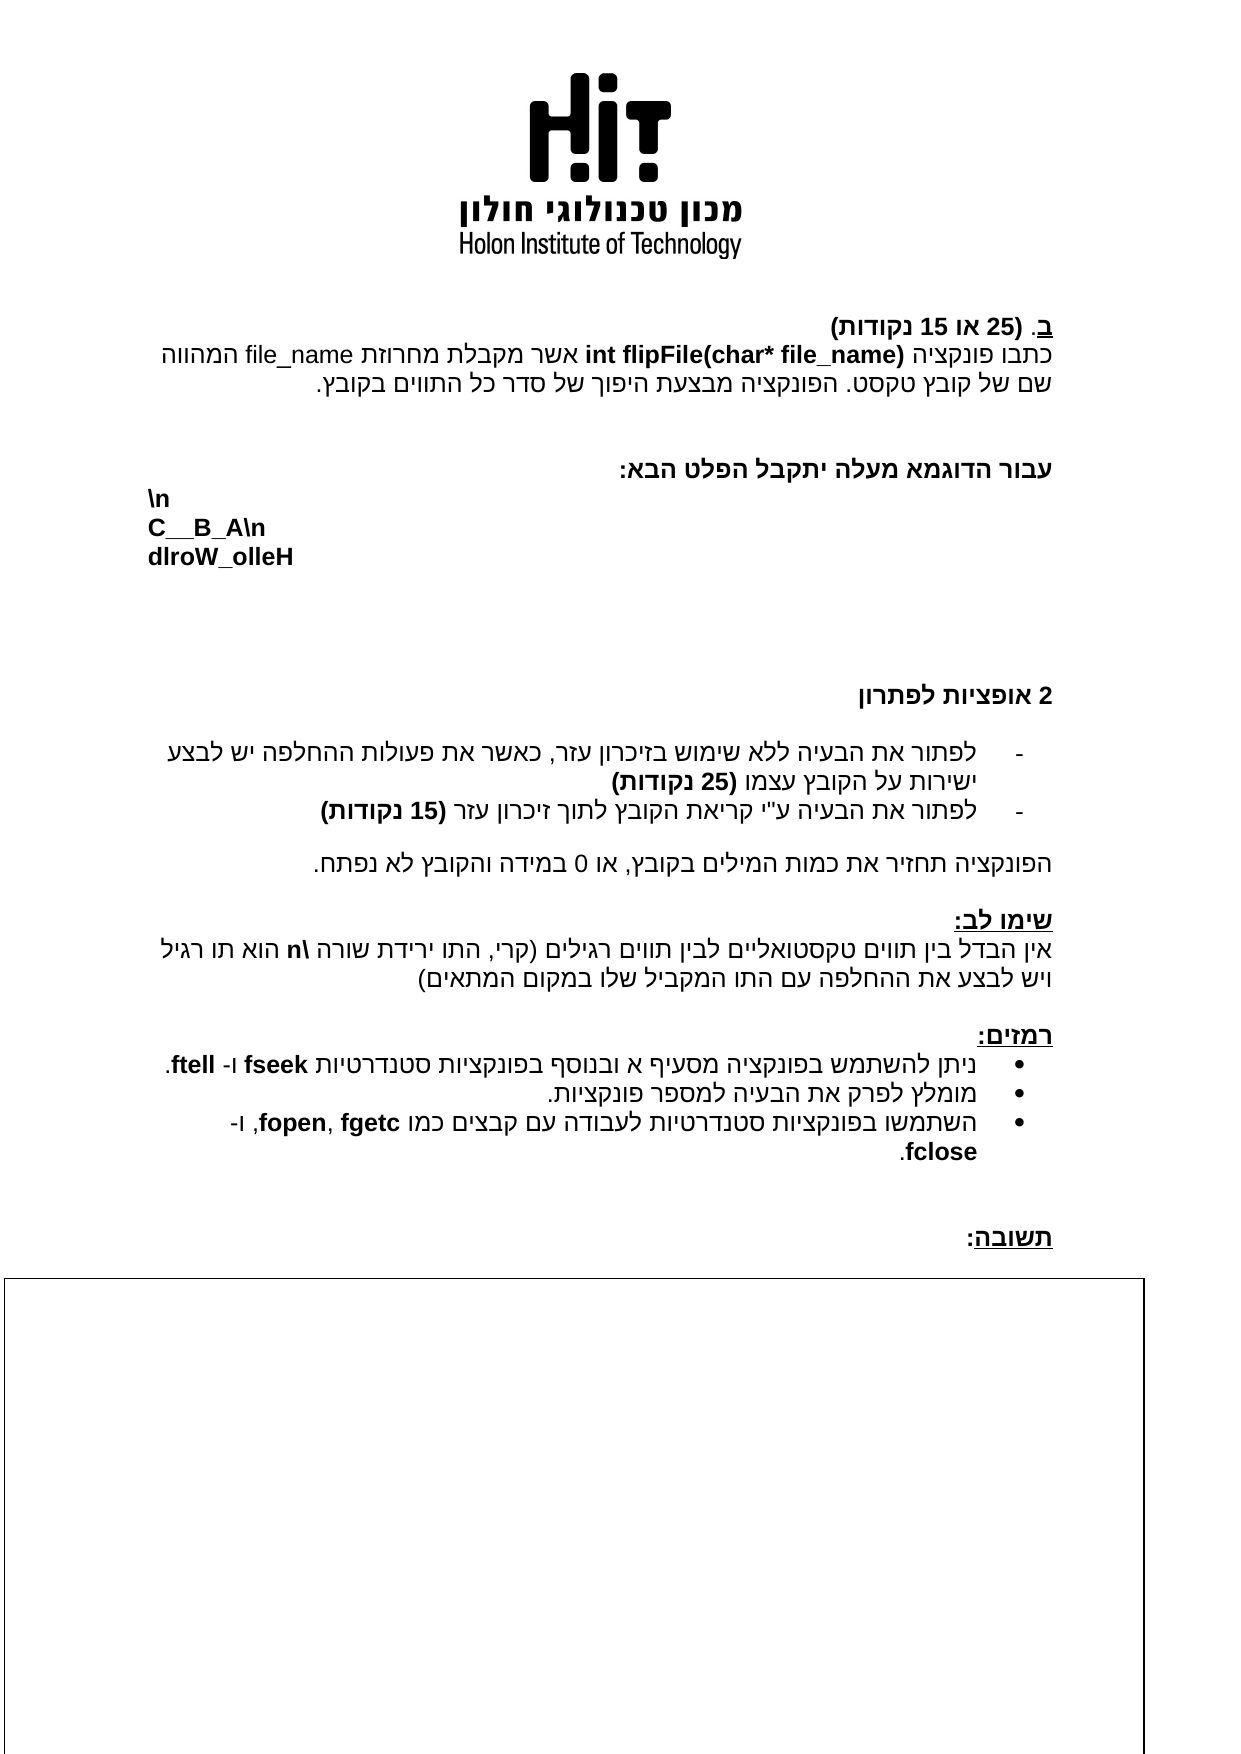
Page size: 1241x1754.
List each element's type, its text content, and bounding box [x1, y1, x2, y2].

text עבור הדוגמא מעלה יתקבל הפלט הבא: [148, 398, 1053, 484]
list לפתור את הבעיה ללא שימוש בזיכרון עזר, כאשר את פעולות ההחלפה יש לבצע ישירות על הקובץ עצמו (25 נקודות) [148, 738, 1015, 796]
list השתמשו בפונקציות סטנדרטיות לעבודה עם קבצים כמו fopen, fgetc, ו- fclose. [148, 1108, 1015, 1165]
text אין הבדל בין תווים טקסטואליים לבין תווים רגילים (קרי, התו ירידת שורה \n הוא תו רגיל ויש לבצע את ההחלפה עם התו המקביל שלו במקום המתאים) [148, 935, 1053, 992]
list לפתור את הבעיה ע"י קריאת הקובץ לתוך זיכרון עזר (15 נקודות) [148, 796, 1015, 849]
text 2 אופציות לפתרון [148, 681, 1053, 709]
text רמזים: [148, 1021, 1053, 1050]
text הפונקציה תחזיר את כמות המילים בקובץ, או 0 במידה והקובץ לא נפתח. [148, 849, 1053, 877]
list ניתן להשתמש בפונקציה מסעיף א ובנוסף בפונקציות סטנדרטיות fseek ו- ftell. [148, 1050, 1015, 1079]
text ב. (25 או 15 נקודות) [148, 312, 1053, 340]
picture [458, 73, 742, 259]
text כתבו פונקציה int flipFile(char* file_name) אשר מקבלת מחרוזת file_name המהווה שם של קובץ טקסט. הפונקציה מבצעת היפוך של סדר כל התווים בקובץ. [148, 340, 1053, 398]
list מומלץ לפרק את הבעיה למספר פונקציות. [148, 1079, 1015, 1108]
text תשובה: [148, 1223, 1053, 1251]
text שימו לב: [148, 906, 1053, 935]
text \n C__B_A\n dlroW_olleH [148, 484, 1053, 652]
